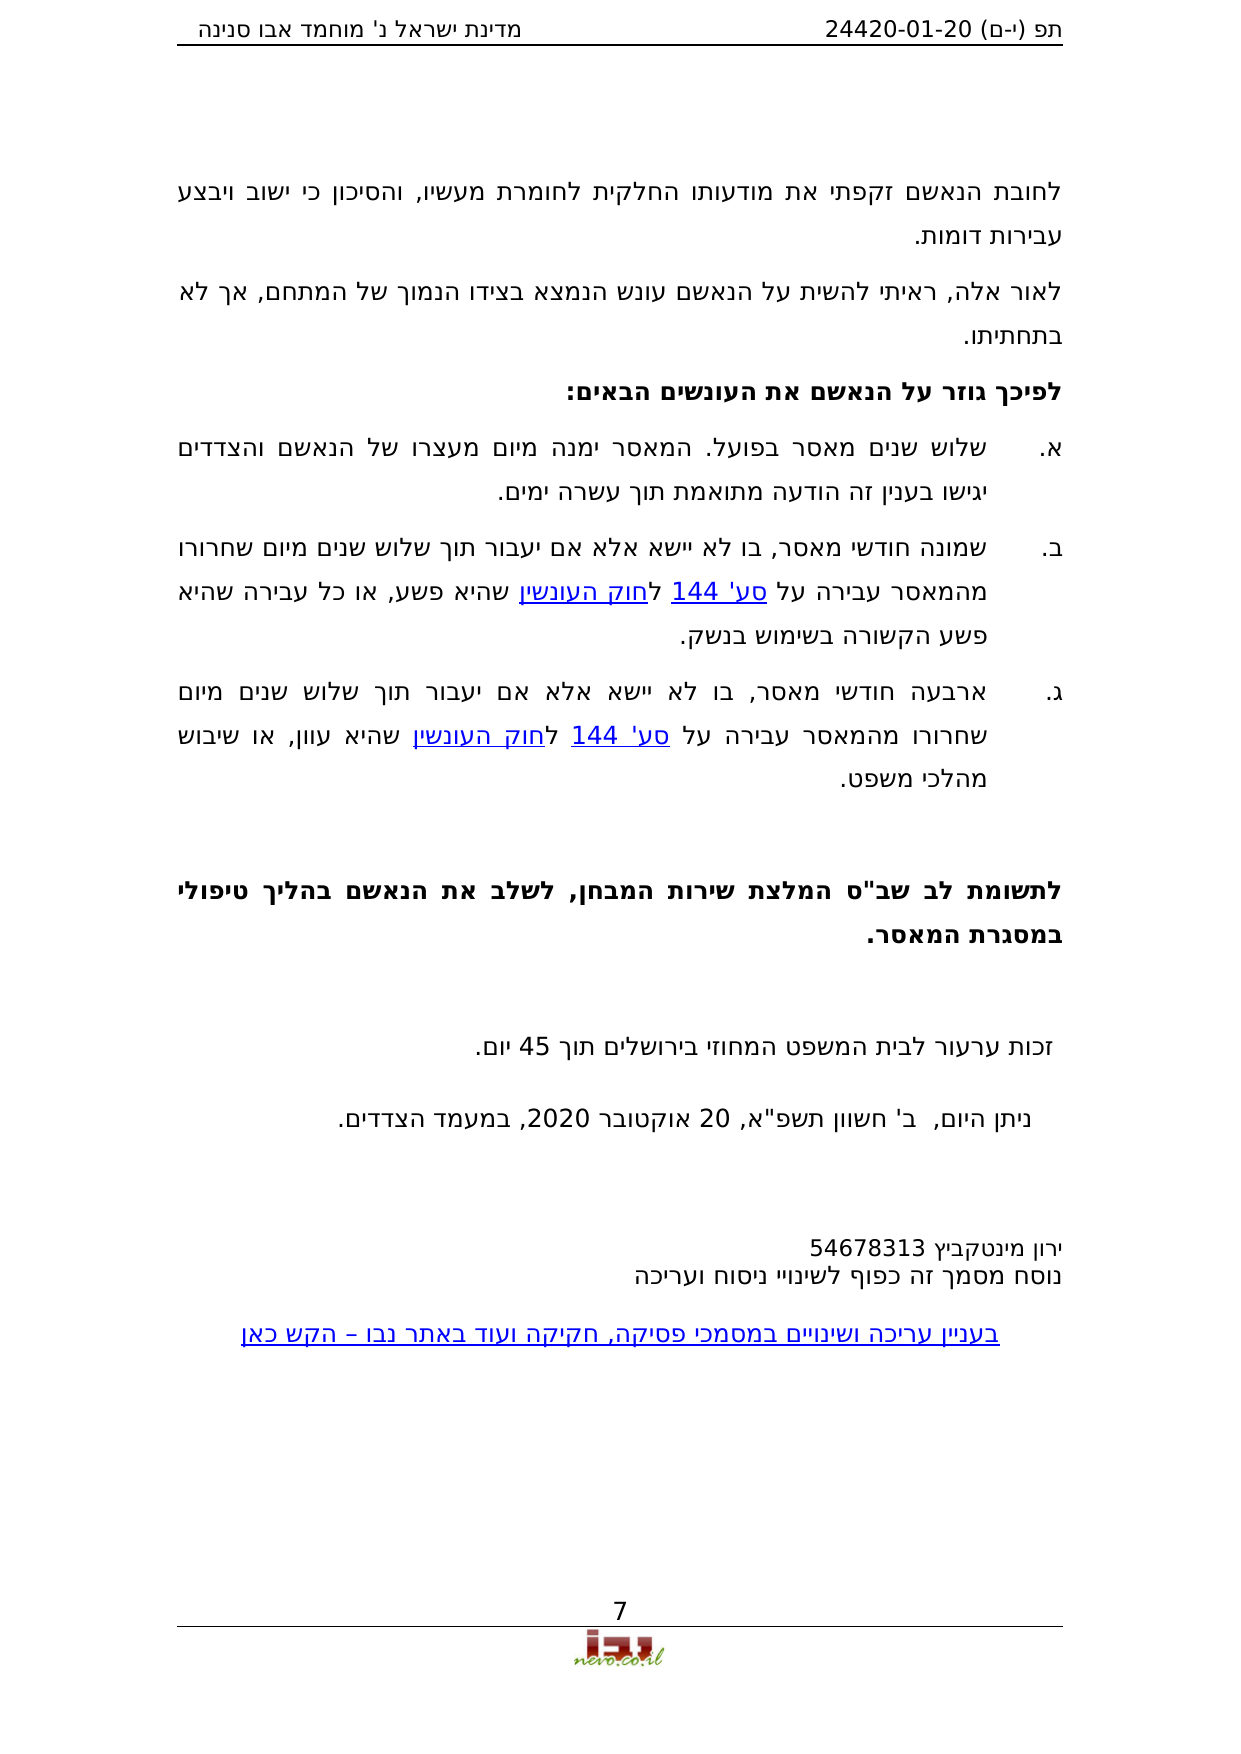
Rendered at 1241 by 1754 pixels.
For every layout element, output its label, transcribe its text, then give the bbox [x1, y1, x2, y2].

text נוסח מסמך זה כפוף לשינויי ניסוח ועריכה [177, 1261, 1063, 1291]
text ניתן היום, ב' חשוון תשפ"א, 20 אוקטובר 2020, במעמד הצדדים. [177, 1104, 1063, 1163]
text 5129371זכות ערעור לבית המשפט המחוזי בירושלים תוך 45 יום. [177, 1032, 1063, 1061]
text א. שלוש שנים מאסר בפועל. המאסר ימנה מיום מעצרו של הנאשם והצדדים יגישו בענין זה הודעה מתואמת תוך עשרה ימים. [177, 433, 1063, 506]
picture [574, 1629, 666, 1667]
text בעניין עריכה ושינויים במסמכי פסיקה, חקיקה ועוד באתר נבו – הקש כאן [177, 1319, 1063, 1348]
text ג. ארבעה חודשי מאסר, בו לא יישא אלא אם יעבור תוך שלוש שנים מיום שחרורו מהמאסר עבירה על סע' 144 לחוק העונשין שהיא עוון, או שיבוש מהלכי משפט. [177, 677, 1063, 794]
text לאור אלה, ראיתי להשית על הנאשם עונש הנמצא בצידו הנמוך של המתחם, אך לא בתחתיתו. [177, 277, 1063, 350]
text לתשומת לב שב"ס המלצת שירות המבחן, לשלב את הנאשם בהליך טיפולי במסגרת המאסר. [177, 877, 1063, 949]
text ירון מינטקביץ 54678313 [177, 1235, 1063, 1261]
text לחובת הנאשם זקפתי את מודעותו החלקית לחומרת מעשיו, והסיכון כי ישוב ויבצע עבירות דומות. [177, 177, 1063, 250]
text ב. שמונה חודשי מאסר, בו לא יישא אלא אם יעבור תוך שלוש שנים מיום שחרורו מהמאסר עבירה על סע' 144 לחוק העונשין שהיא פשע, או כל עבירה שהיא פשע הקשורה בשימוש בנשק. [177, 533, 1063, 650]
text לפיכך גוזר על הנאשם את העונשים הבאים: [177, 377, 1063, 406]
